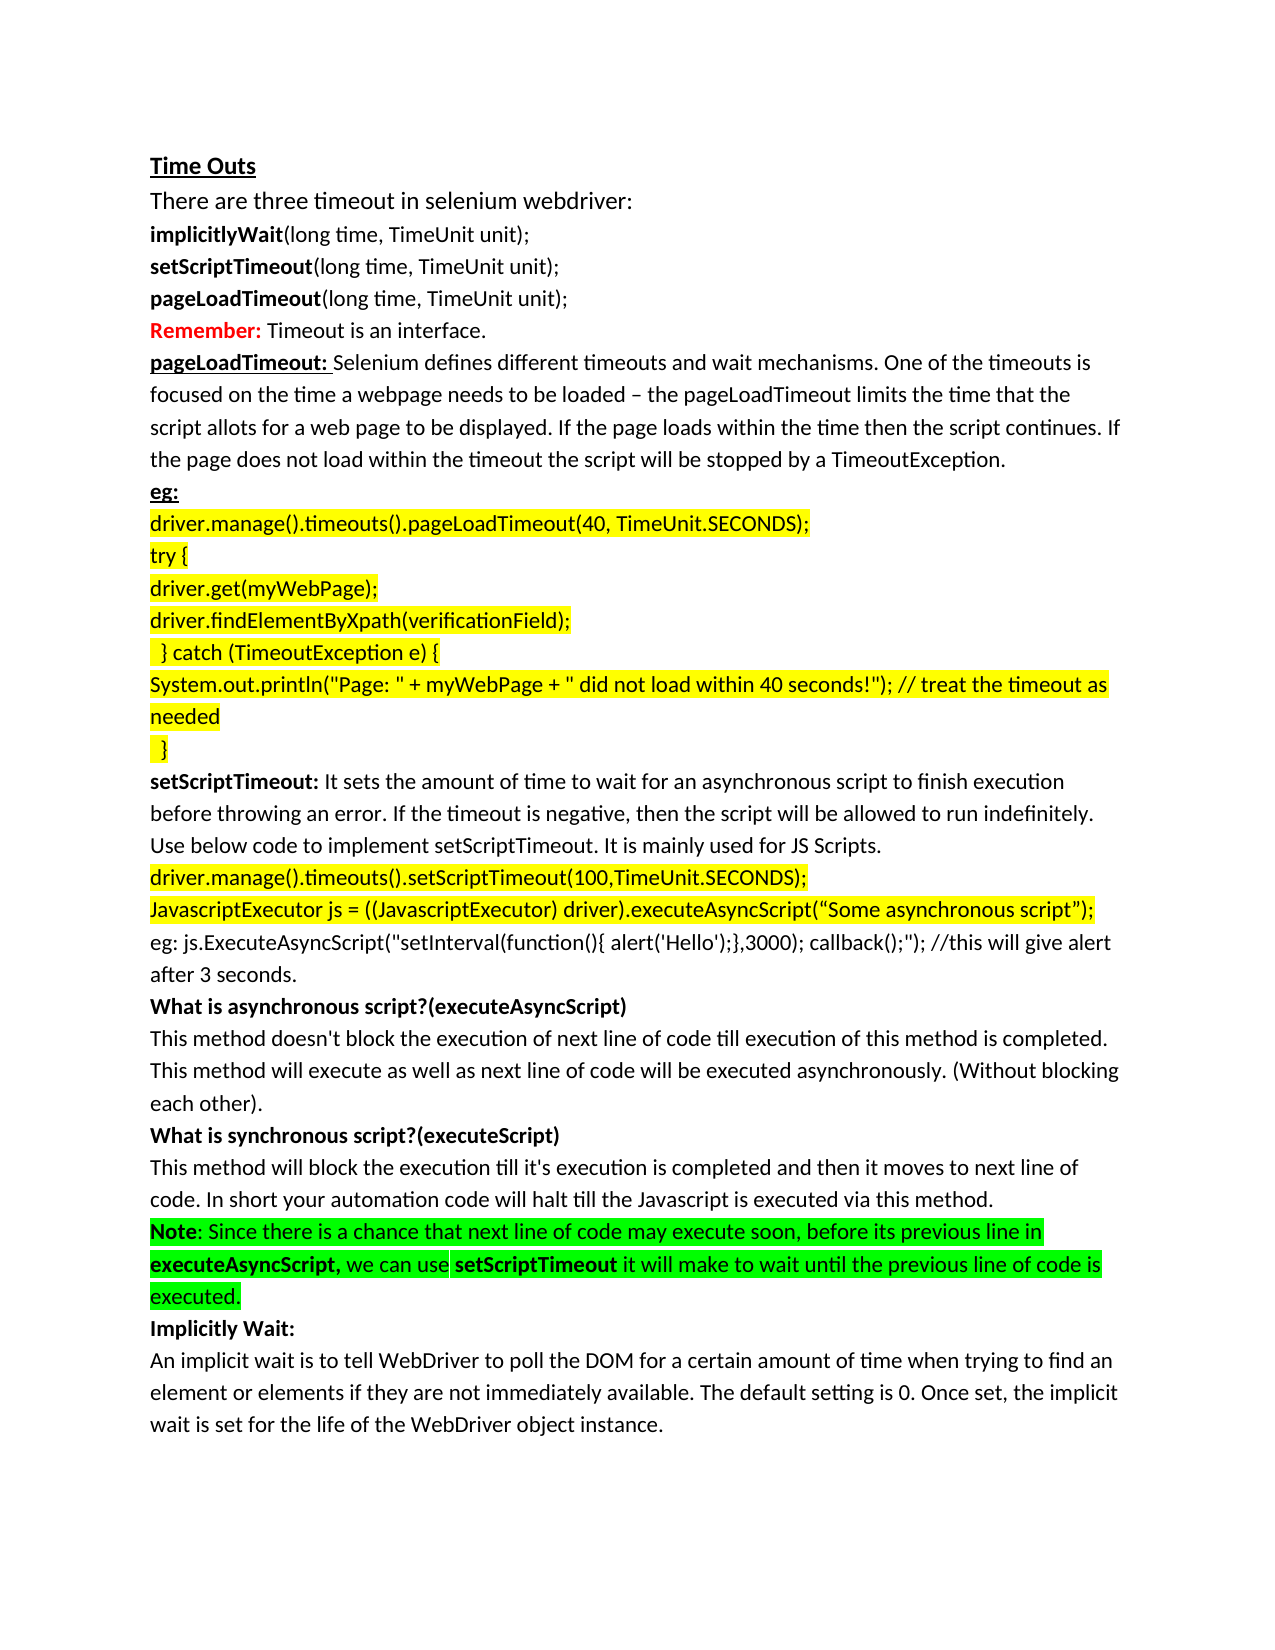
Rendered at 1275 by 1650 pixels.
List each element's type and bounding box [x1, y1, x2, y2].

list [150, 150, 1125, 1471]
